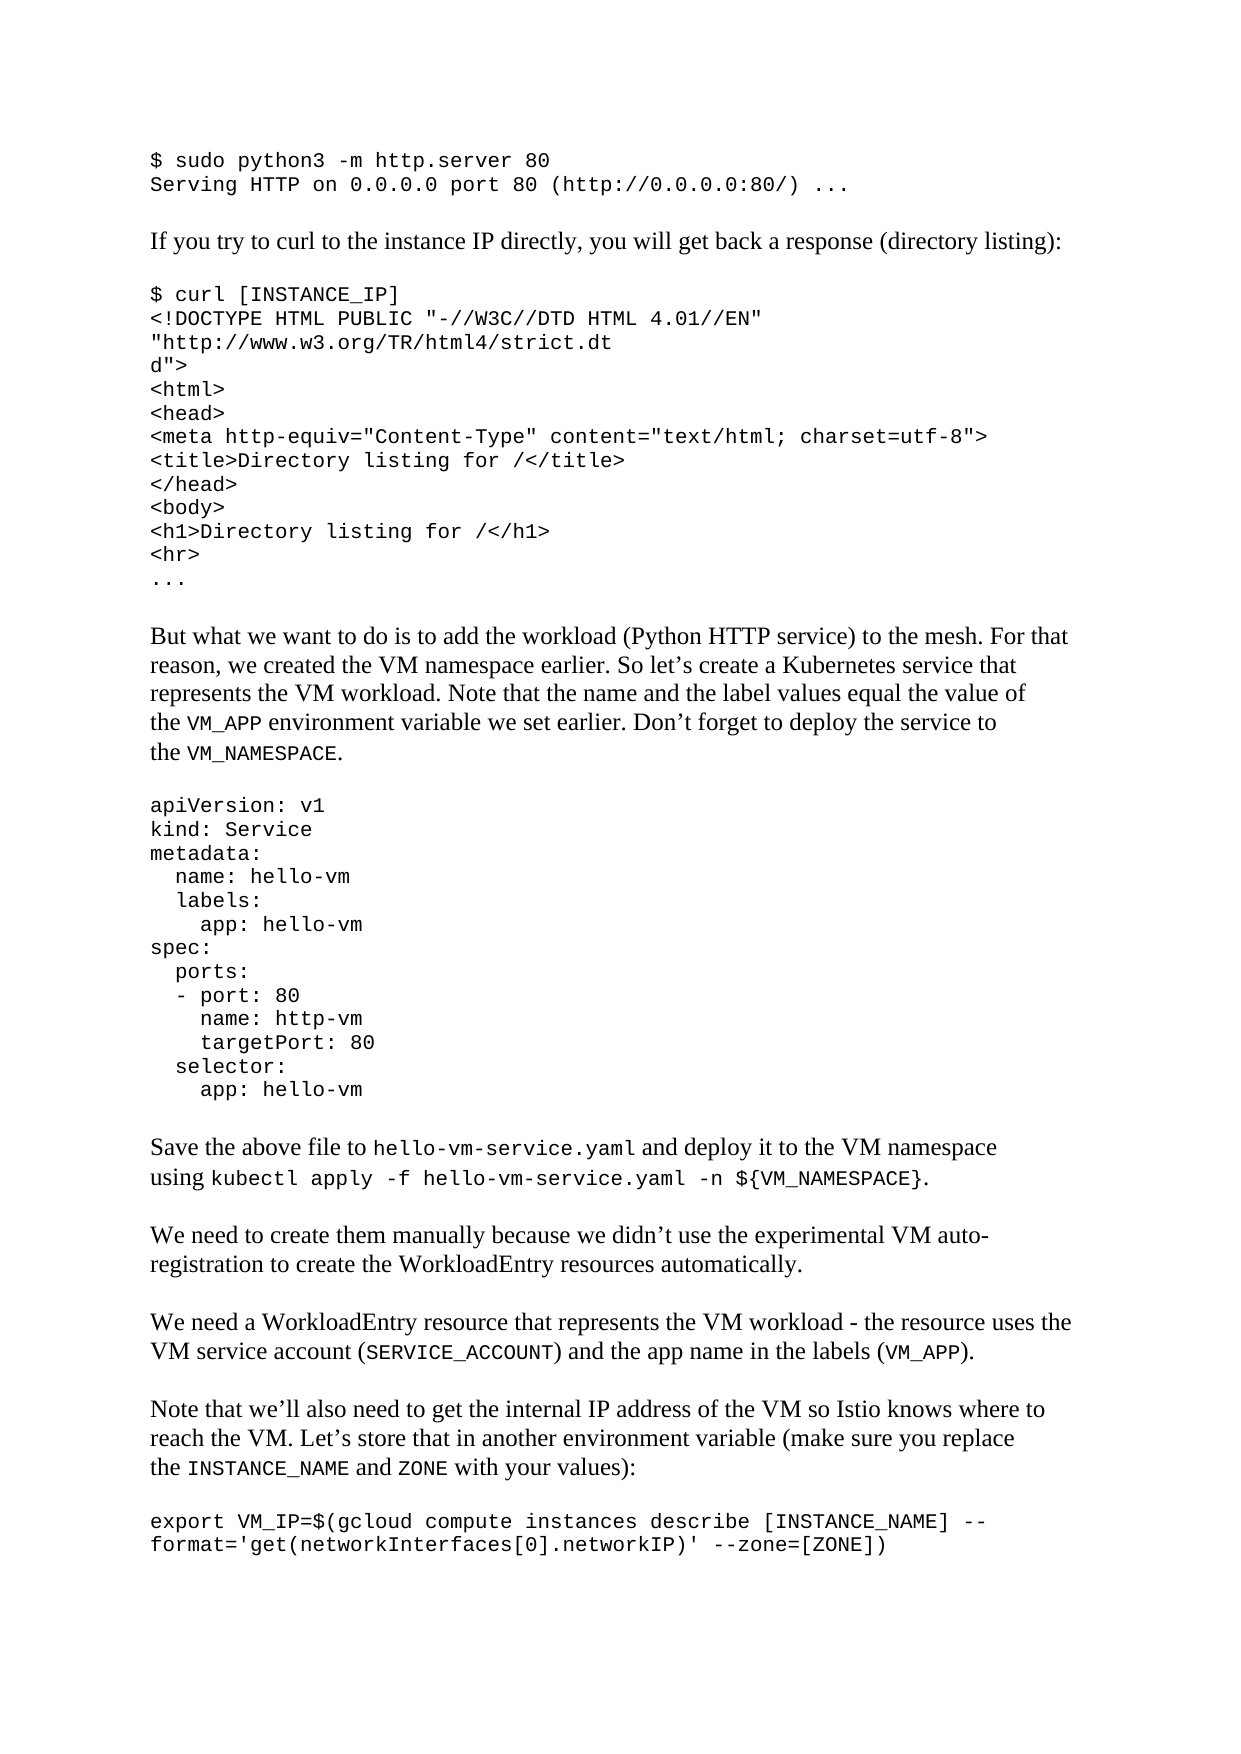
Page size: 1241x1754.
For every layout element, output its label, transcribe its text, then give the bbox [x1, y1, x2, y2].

text app: hello-vm [150, 1079, 1090, 1103]
text app: hello-vm [150, 914, 1090, 937]
text $ sudo python3 -m http.server 80 [150, 150, 1090, 174]
text targetPort: 80 [150, 1032, 1090, 1056]
text name: hello-vm [150, 866, 1090, 890]
text - port: 80 [150, 985, 1090, 1008]
text <title>Directory listing for /</title> [150, 450, 1090, 473]
text Save the above file to hello-vm-service.yaml and deploy it to the VM namespace using kubectl apply -f hello-vm-service.yaml -n ${VM_NAMESPACE}. [150, 1132, 1090, 1191]
text <hr> [150, 544, 1090, 568]
text spec: [150, 937, 1090, 961]
text If you try to curl to the instance IP directly, you will get back a response (directory listing): [150, 226, 1090, 255]
text export VM_IP=$(gcloud compute instances describe [INSTANCE_NAME] --format='get(networkInterfaces[0].networkIP)' --zone=[ZONE]) [150, 1511, 1090, 1558]
text <!DOCTYPE HTML PUBLIC "-//W3C//DTD HTML 4.01//EN" "http://www.w3.org/TR/html4/strict.dt [150, 308, 1090, 355]
text <head> [150, 403, 1090, 426]
text </head> [150, 473, 1090, 497]
text name: http-vm [150, 1008, 1090, 1032]
text metadata: [150, 843, 1090, 866]
text We need to create them manually because we didn’t use the experimental VM auto-registration to create the WorkloadEntry resources automatically. [150, 1220, 1090, 1278]
text apiVersion: v1 [150, 796, 1090, 819]
text <body> [150, 497, 1090, 521]
text $ curl [INSTANCE_IP] [150, 284, 1090, 308]
text d"> [150, 355, 1090, 379]
text <html> [150, 379, 1090, 403]
text kind: Service [150, 819, 1090, 843]
text Note that we’ll also need to get the internal IP address of the VM so Istio knows where to reach the VM. Let’s store that in another environment variable (make sure you replace the INSTANCE_NAME and ZONE with your values): [150, 1394, 1090, 1482]
text selector: [150, 1056, 1090, 1079]
text ... [150, 568, 1090, 592]
text <meta http-equiv="Content-Type" content="text/html; charset=utf-8"> [150, 426, 1090, 450]
text labels: [150, 890, 1090, 914]
text ports: [150, 961, 1090, 985]
text We need a WorkloadEntry resource that represents the VM workload - the resource uses the VM service account (SERVICE_ACCOUNT) and the app name in the labels (VM_APP). [150, 1307, 1090, 1365]
text <h1>Directory listing for /</h1> [150, 521, 1090, 544]
text But what we want to do is to add the workload (Python HTTP service) to the mesh. For that reason, we created the VM namespace earlier. So let’s create a Kubernetes service that represents the VM workload. Note that the name and the label values equal the value of the VM_APP environment variable we set earlier. Don’t forget to deploy the service to the VM_NAMESPACE. [150, 621, 1090, 766]
text Serving HTTP on 0.0.0.0 port 80 (http://0.0.0.0:80/) ... [150, 174, 1090, 197]
